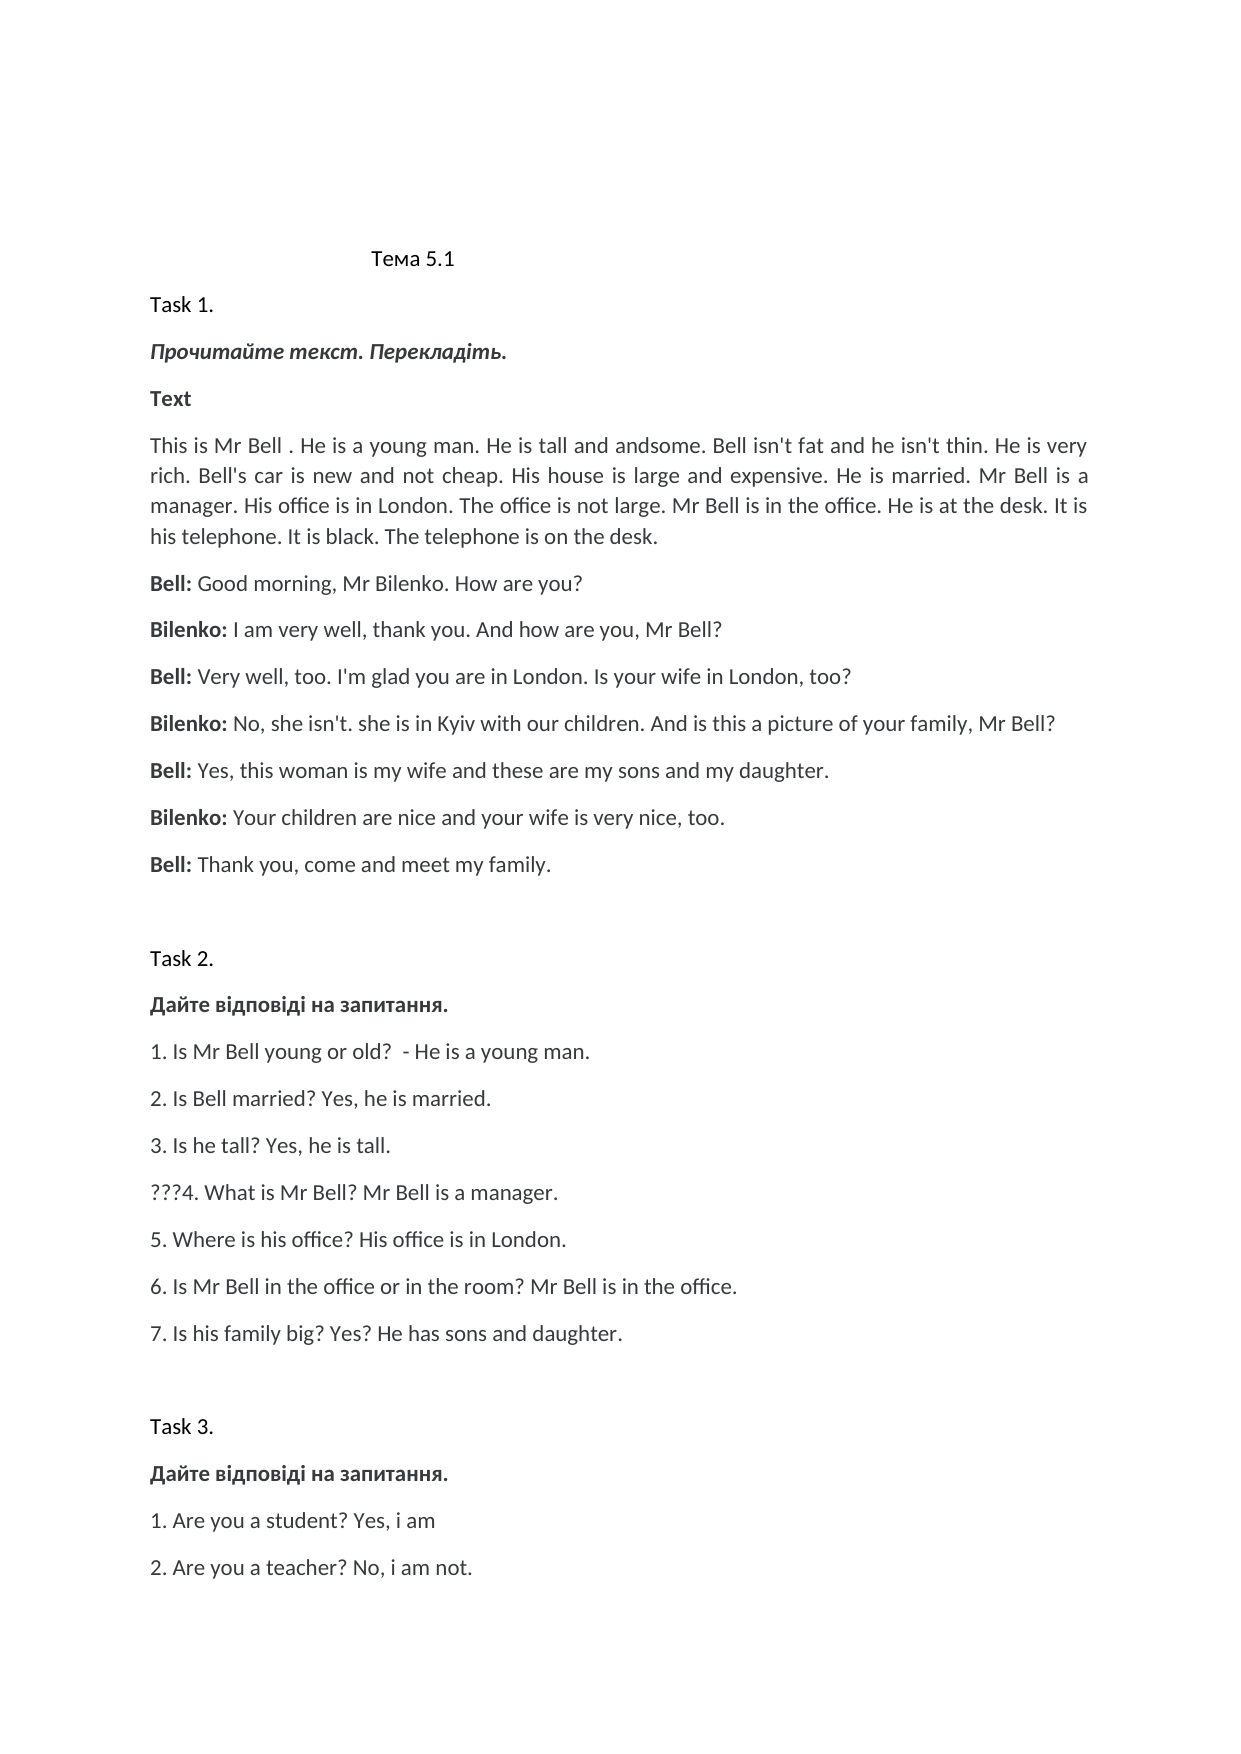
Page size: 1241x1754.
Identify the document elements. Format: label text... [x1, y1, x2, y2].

text Task 3. [150, 1412, 1090, 1441]
text Bilenko: No, she isn't. she is in Kyiv with our children. And is this a picture of your family, Mr Bell? [150, 709, 1090, 737]
text ???4. What is Mr Bell? Mr Bell is a manager. [150, 1178, 1090, 1206]
text Дайте відповіді на запитання. [150, 1459, 1090, 1487]
text 6. Is Mr Bell in the office or in the room? Mr Bell is in the office. [150, 1272, 1090, 1300]
text Прочитайте текст. Перекладіть. [150, 337, 1090, 366]
text Дайте відповіді на запитання. [150, 991, 1090, 1019]
text Bilenko: Your children are nice and your wife is very nice, too. [150, 803, 1090, 831]
text Bell: Very well, too. I'm glad you are in London. Is your wife in London, too? [150, 662, 1090, 691]
text Bilenko: I am very well, thank you. And how are you, Mr Bell? [150, 616, 1090, 644]
text Bell: Good morning, Mr Bilenko. How are you? [150, 569, 1090, 597]
text 2. Is Bell married? Yes, he is married. [150, 1084, 1090, 1112]
text Тема 5.1 [371, 244, 1090, 272]
text Task 2. [150, 944, 1090, 972]
text 3. Is he tall? Yes, he is tall. [150, 1131, 1090, 1159]
text 5. Where is his office? His office is in London. [150, 1225, 1090, 1253]
text Task 1. [150, 291, 1090, 319]
text This is Mr Bell . He is a young man. He is tall and andsome. Bell isn't fat and he isn't thin. He is very rich. Bell's car is new and not cheap. His house is large and expensive. He is married. Mr Bell is a manager. His office is in London. The office is not large. Mr Bell is in the office. He is at the desk. It is his telephone. It is black. The telephone is on the desk. [150, 431, 1090, 550]
text Text [150, 384, 1090, 412]
text 1. Are you a student? Yes, i am [150, 1506, 1090, 1534]
text 2. Are you a teacher? No, i am not. [150, 1553, 1090, 1581]
text 1. Is Mr Bell young or old? - He is a young man. [150, 1037, 1090, 1066]
text 7. Is his family big? Yes? He has sons and daughter. [150, 1319, 1090, 1347]
text Bell: Thank you, come and meet my family. [150, 850, 1090, 878]
text Bell: Yes, this woman is my wife and these are my sons and my daughter. [150, 756, 1090, 784]
